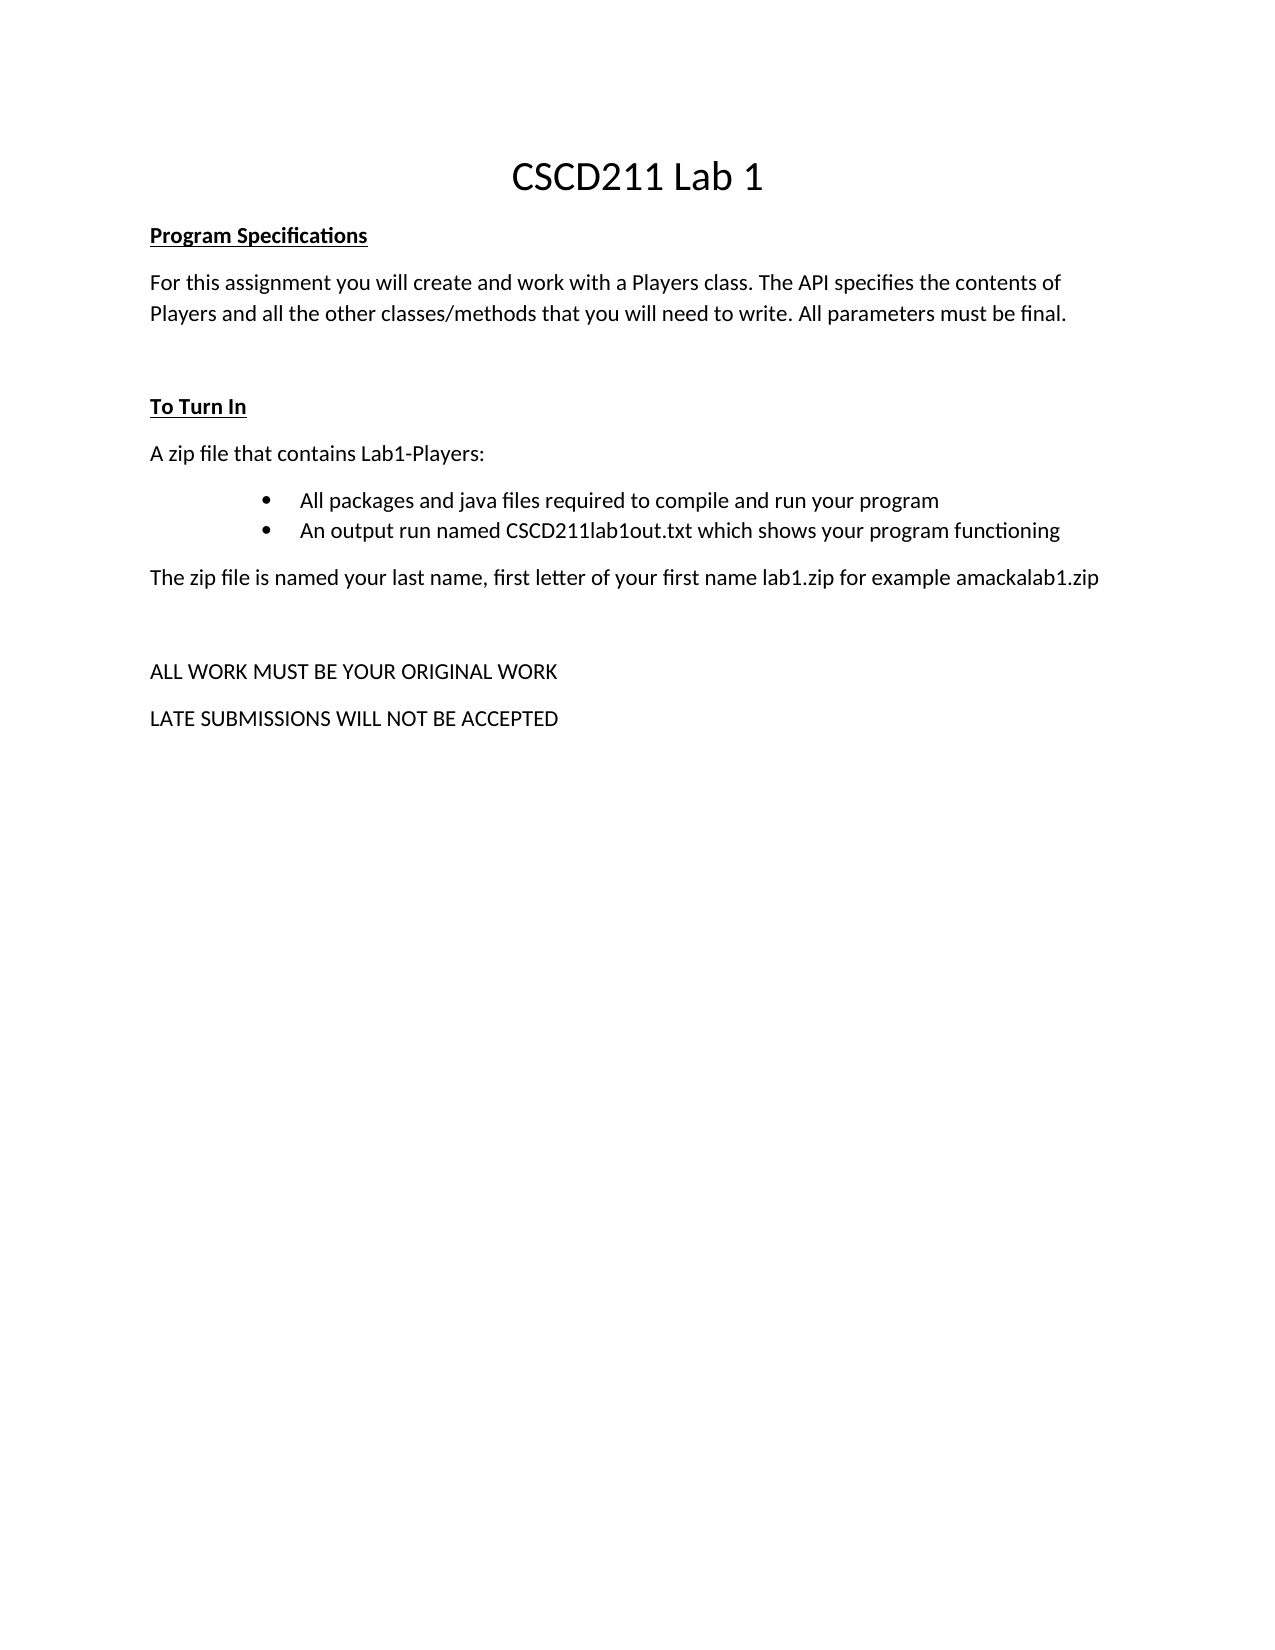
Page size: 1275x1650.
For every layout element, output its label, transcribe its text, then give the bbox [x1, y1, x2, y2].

list An output run named CSCD211lab1out.txt which shows your program functioning [262, 516, 1125, 544]
text CSCD211 Lab 1 [150, 150, 1125, 201]
text ALL WORK MUST BE YOUR ORIGINAL WORK [150, 657, 1125, 685]
list All packages and java files required to compile and run your program [262, 486, 1125, 514]
text The zip file is named your last name, first letter of your first name lab1.zip for example amackalab1.zip [150, 563, 1125, 591]
text Program Specifications [150, 222, 1125, 249]
text For this assignment you will create and work with a Players class. The API specifies the contents of Players and all the other classes/methods that you will need to write. All parameters must be final. [150, 268, 1125, 327]
text A zip file that contains Lab1-Players: [150, 439, 1125, 467]
text LATE SUBMISSIONS WILL NOT BE ACCEPTED [150, 704, 1125, 732]
text To Turn In [150, 392, 1125, 420]
